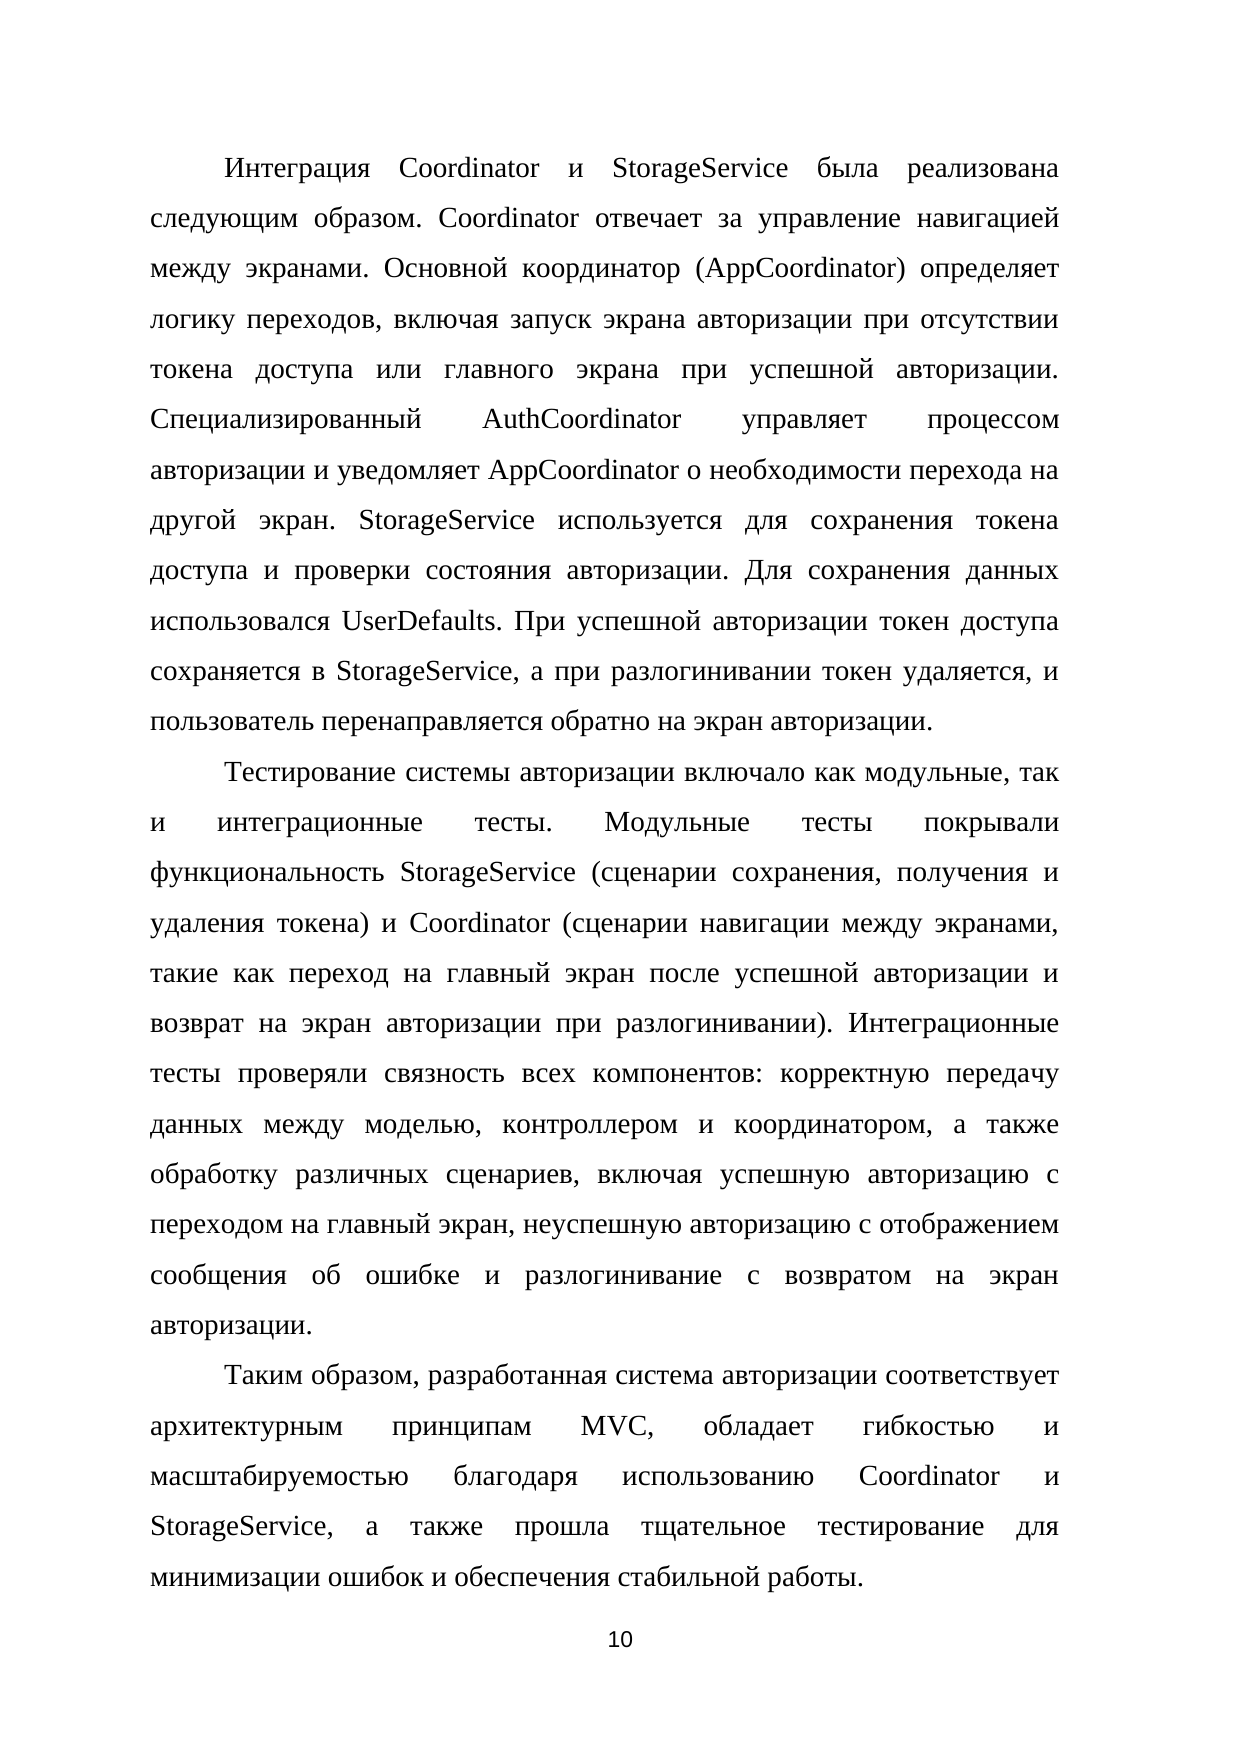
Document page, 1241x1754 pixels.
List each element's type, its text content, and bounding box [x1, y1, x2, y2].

text Таким образом, разработанная система авторизации соответствует архитектурным принципам MVC, обладает гибкостью и масштабируемостью благодаря использованию Coordinator и StorageService, а также прошла тщательное тестирование для минимизации ошибок и обеспечения стабильной работы. [150, 1357, 1060, 1592]
text Тестирование системы авторизации включало как модульные, так и интеграционные тесты. Модульные тесты покрывали функциональность StorageService (сценарии сохранения, получения и удаления токена) и Coordinator (сценарии навигации между экранами, такие как переход на главный экран после успешной авторизации и возврат на экран авторизации при разлогинивании). Интеграционные тесты проверяли связность всех компонентов: корректную передачу данных между моделью, контроллером и координатором, а также обработку различных сценариев, включая успешную авторизацию с переходом на главный экран, неуспешную авторизацию с отображением сообщения об ошибке и разлогинивание с возвратом на экран авторизации. [150, 754, 1060, 1341]
text Интеграция Coordinator и StorageService была реализована следующим образом. Coordinator отвечает за управление навигацией между экранами. Основной координатор (AppCoordinator) определяет логику переходов, включая запуск экрана авторизации при отсутствии токена доступа или главного экрана при успешной авторизации. Специализированный AuthCoordinator управляет процессом авторизации и уведомляет AppCoordinator о необходимости перехода на другой экран. StorageService используется для сохранения токена доступа и проверки состояния авторизации. Для сохранения данных использовался UserDefaults. При успешной авторизации токен доступа сохраняется в StorageService, а при разлогинивании токен удаляется, и пользователь перенаправляется обратно на экран авторизации. [150, 150, 1060, 737]
